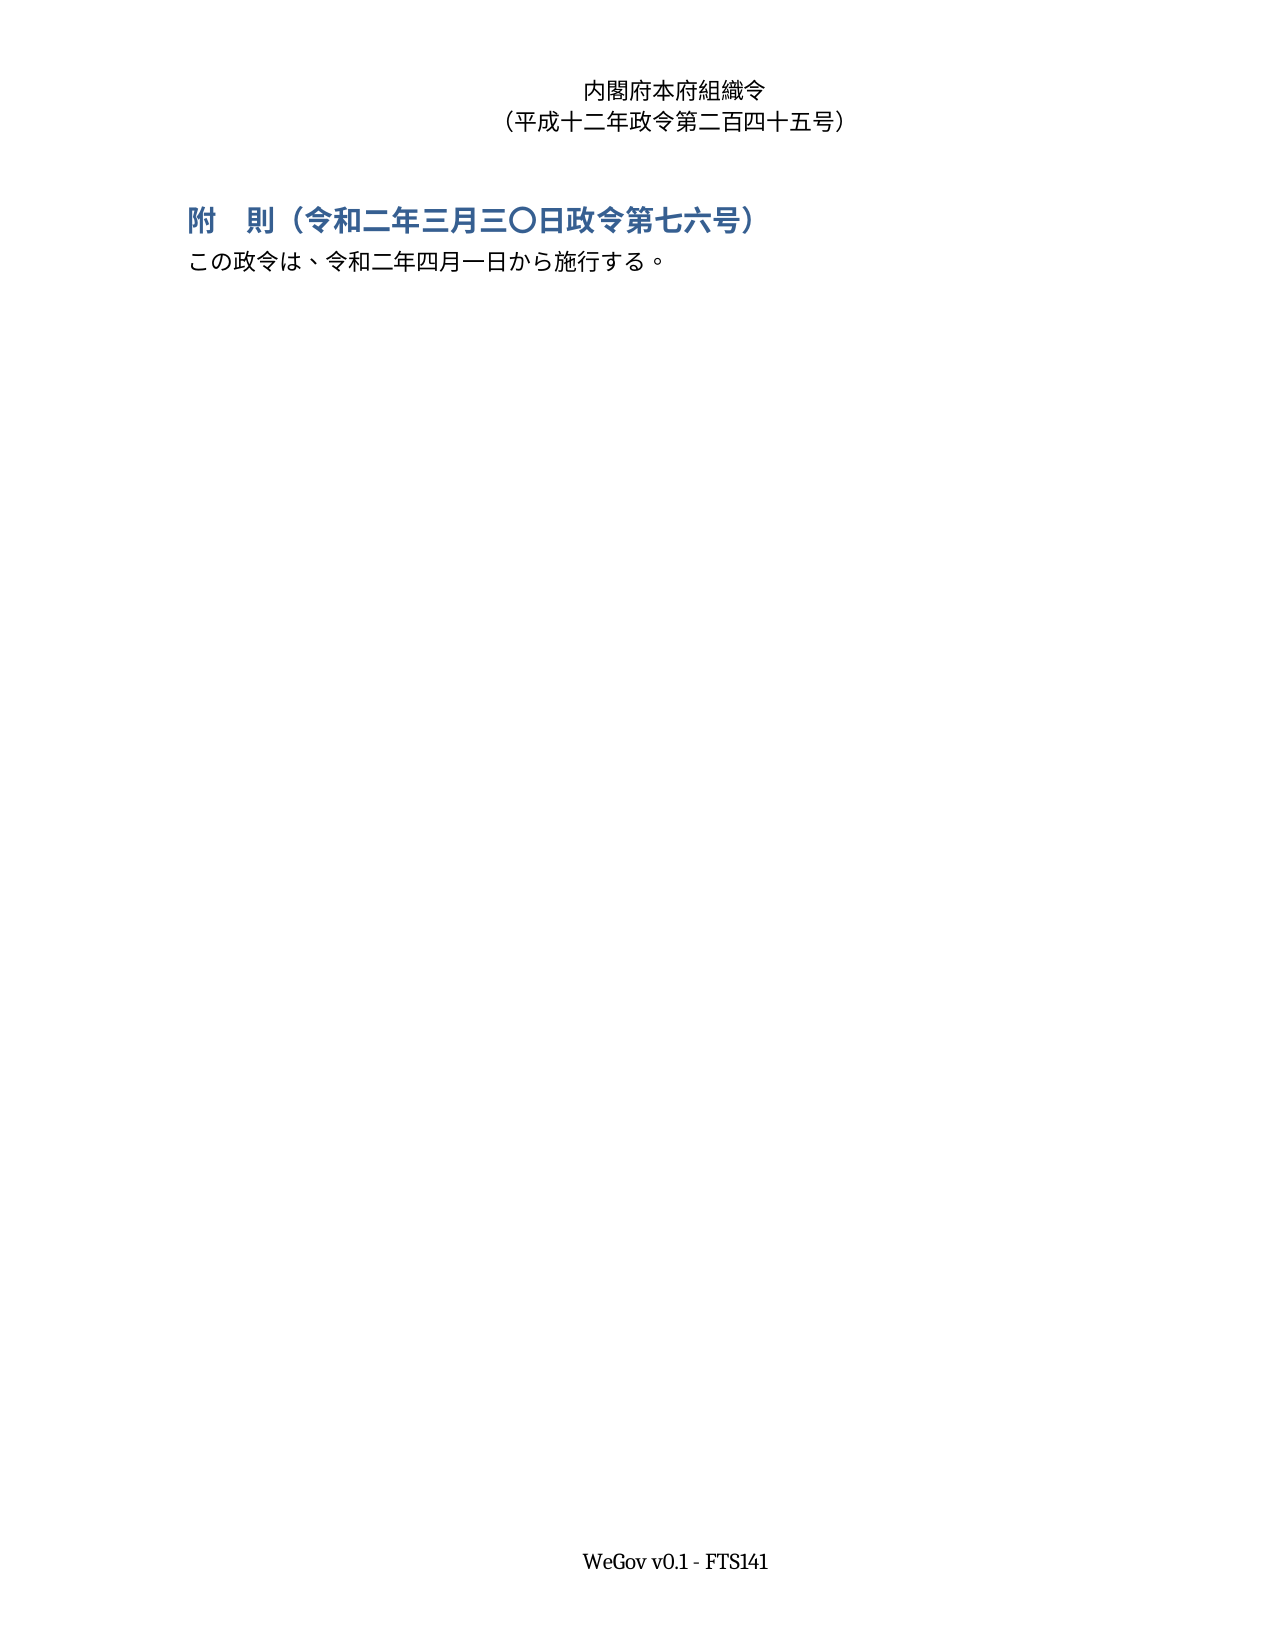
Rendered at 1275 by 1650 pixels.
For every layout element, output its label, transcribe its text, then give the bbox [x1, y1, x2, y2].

text この政令は、令和二年四月一日から施行する。 [187, 246, 1087, 277]
subtitle 附 則（令和二年三月三〇日政令第七六号） [187, 200, 1087, 240]
